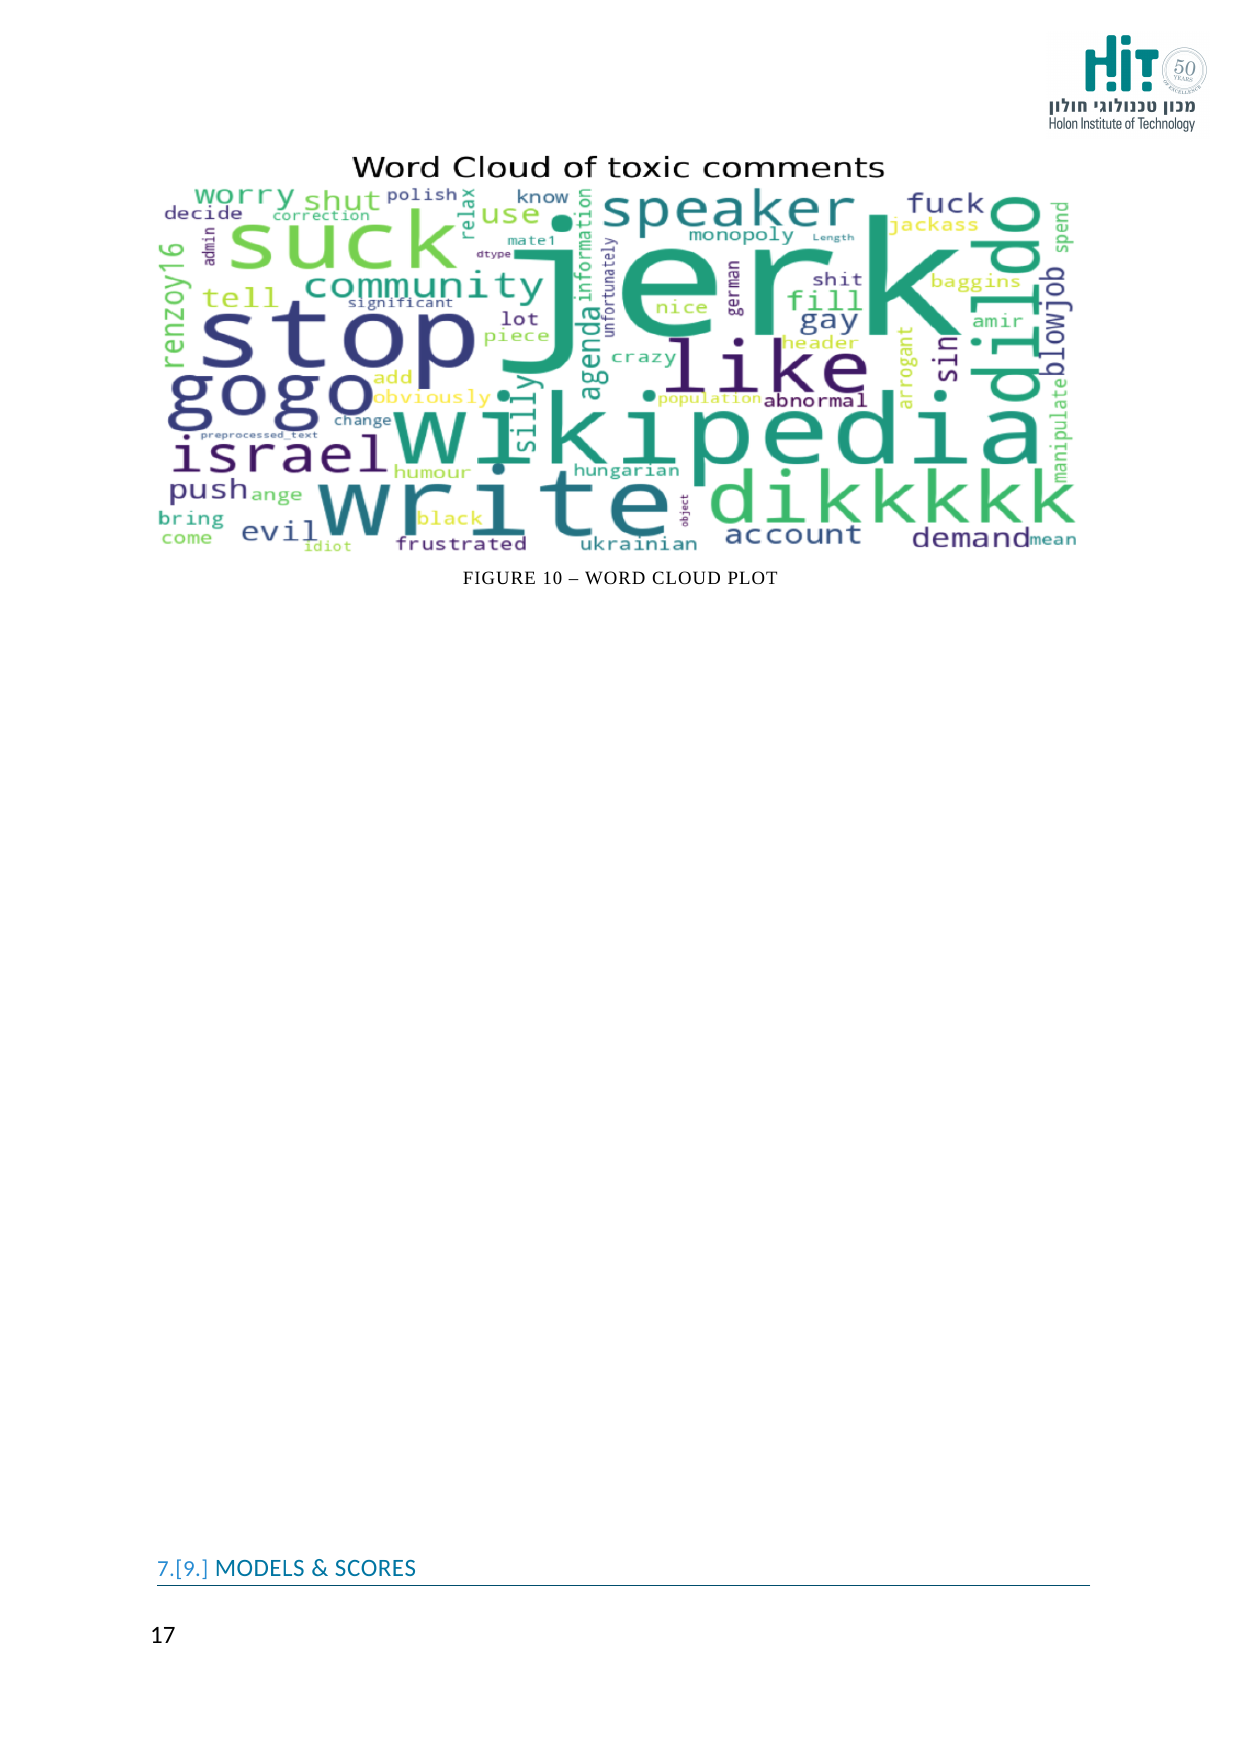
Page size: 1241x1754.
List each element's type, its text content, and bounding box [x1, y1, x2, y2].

subtitle MODELS & SCOREs [157, 1552, 1090, 1585]
picture [1046, 31, 1210, 139]
picture [150, 150, 1090, 553]
